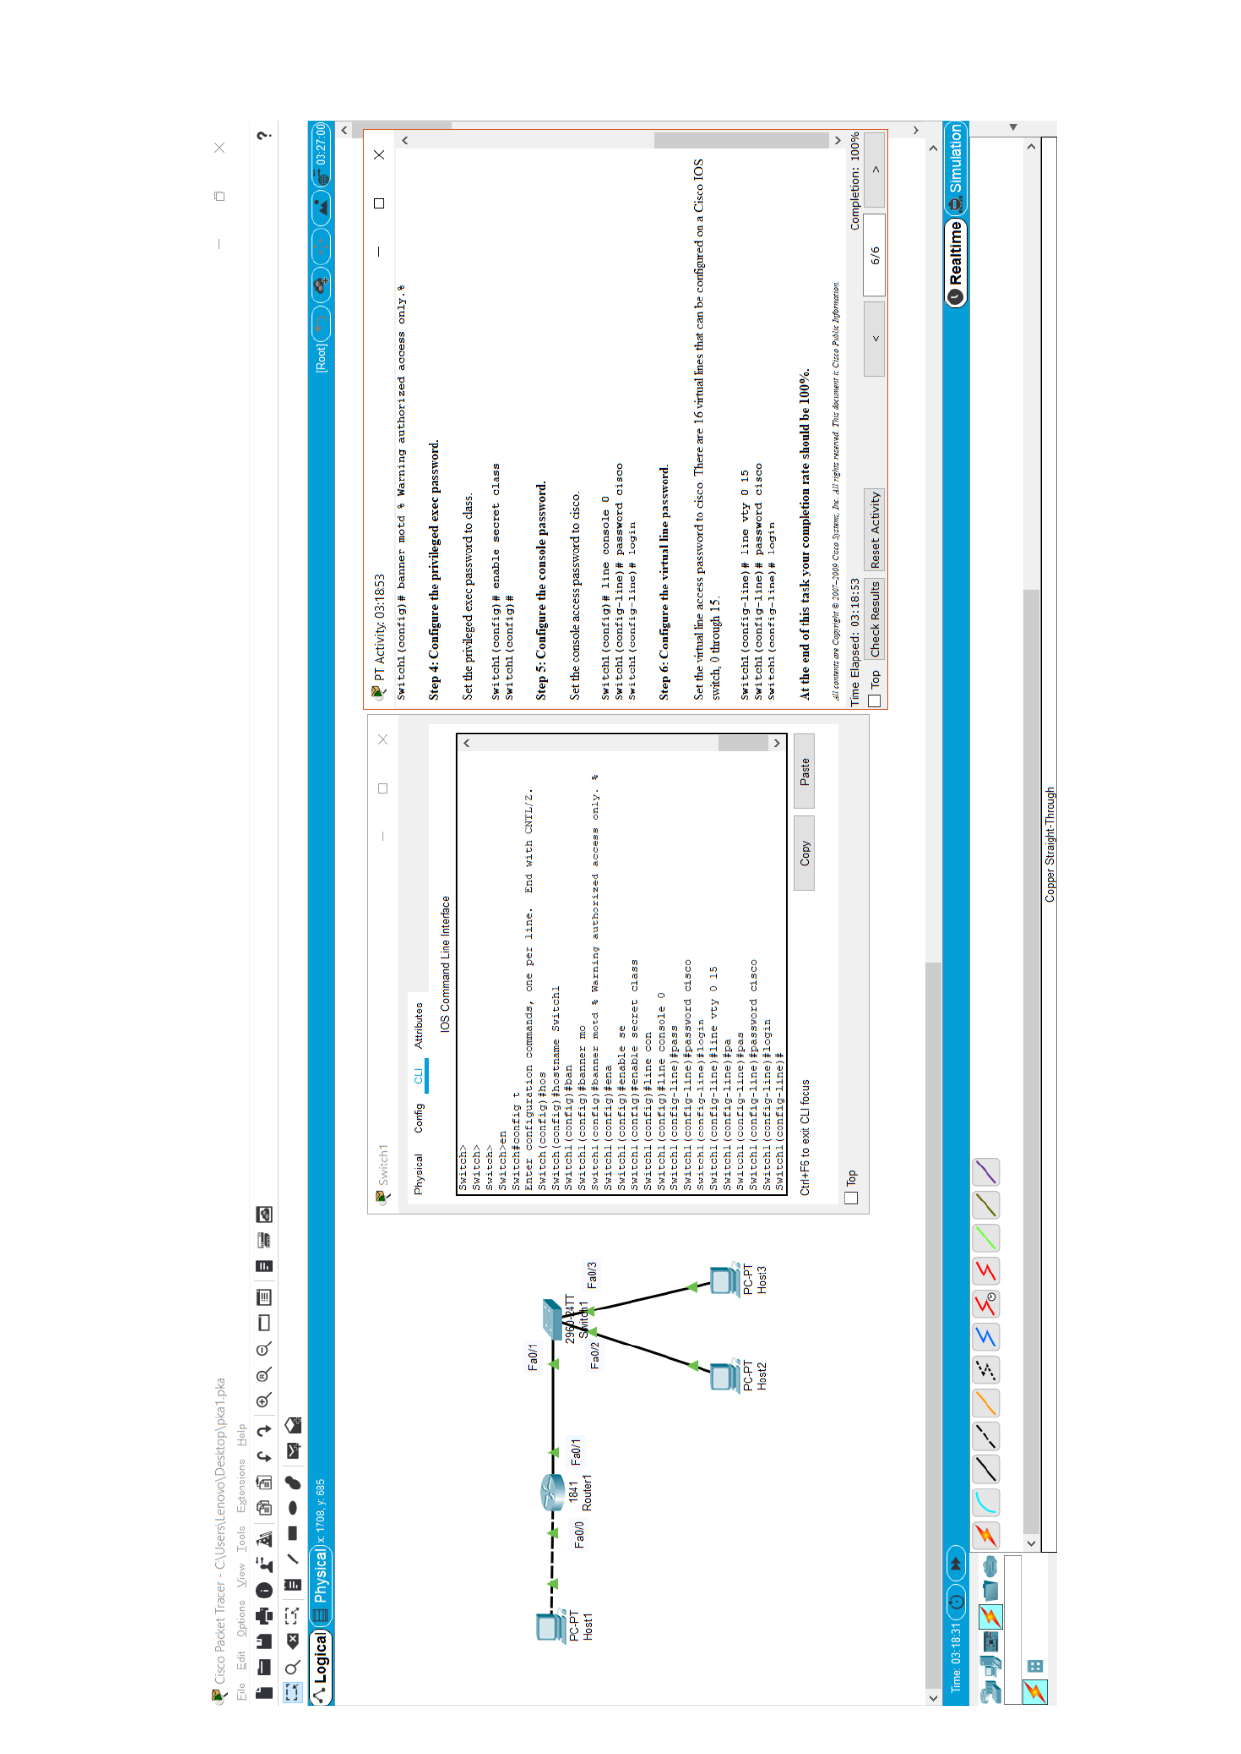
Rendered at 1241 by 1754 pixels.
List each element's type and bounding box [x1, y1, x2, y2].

picture [315, 1597, 325, 1602]
picture [310, 1630, 331, 1705]
picture [316, 1591, 325, 1596]
picture [312, 278, 328, 293]
picture [335, 122, 966, 1705]
picture [949, 197, 962, 212]
picture [315, 1568, 325, 1576]
picture [970, 122, 1057, 1705]
picture [321, 203, 326, 214]
picture [951, 149, 960, 158]
picture [953, 1559, 959, 1569]
picture [319, 175, 330, 184]
picture [209, 122, 307, 1705]
